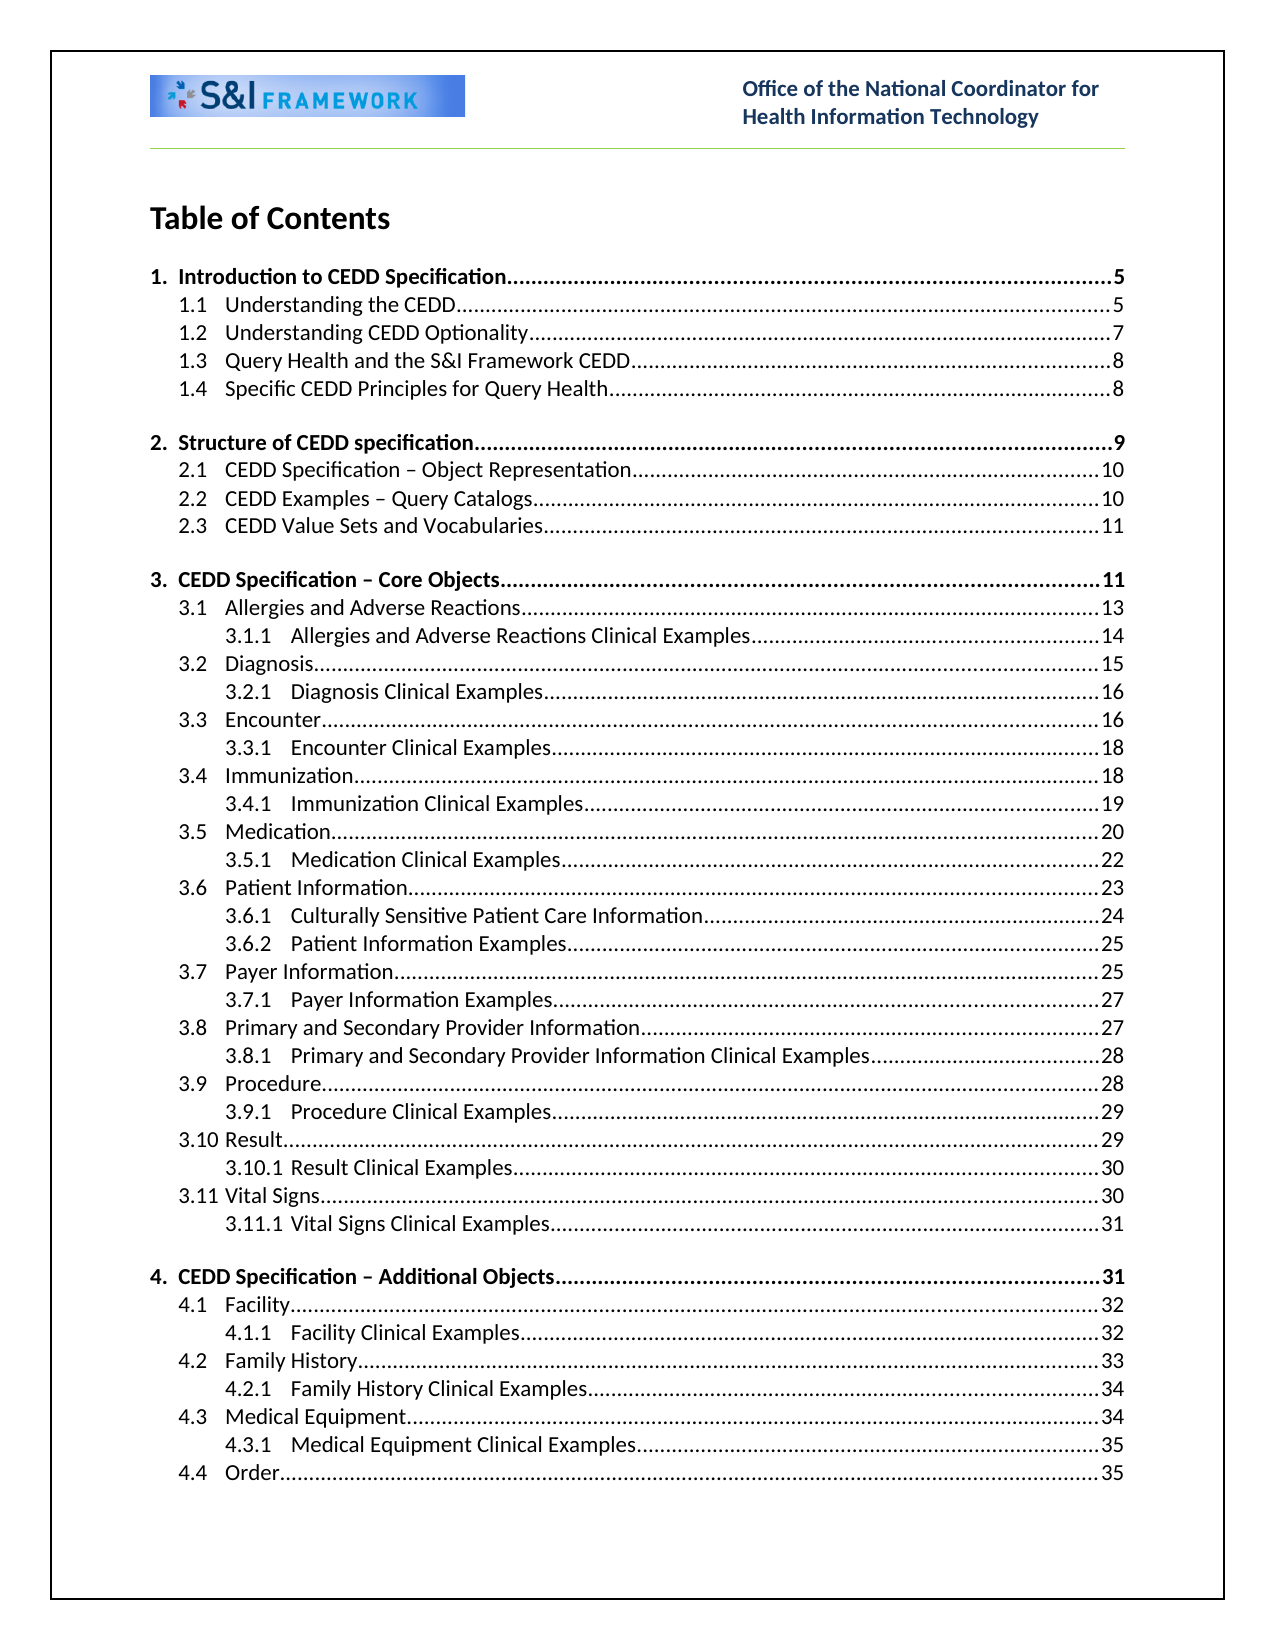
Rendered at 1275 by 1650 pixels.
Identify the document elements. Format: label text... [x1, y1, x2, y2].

text 3.6.1 Culturally Sensitive Patient Care Information 24 [225, 901, 1125, 929]
text 4.3.1 Medical Equipment Clinical Examples 35 [225, 1430, 1125, 1458]
text 3.4.1 Immunization Clinical Examples 19 [225, 789, 1125, 817]
text 3.5.1 Medication Clinical Examples 22 [225, 845, 1125, 873]
text 3.1.1 Allergies and Adverse Reactions Clinical Examples 14 [225, 621, 1125, 649]
text 3.3 Encounter 16 [178, 705, 1125, 733]
text 3.8.1 Primary and Secondary Provider Information Clinical Examples 28 [225, 1041, 1125, 1069]
text 4.3 Medical Equipment 34 [178, 1402, 1125, 1430]
text 3.2 Diagnosis 15 [178, 649, 1125, 677]
text 3.6 Patient Information 23 [178, 873, 1125, 901]
text 3.7 Payer Information 25 [178, 957, 1125, 985]
text 1.2 Understanding CEDD Optionality 7 [178, 318, 1125, 347]
text 3.6.2 Patient Information Examples 25 [225, 929, 1125, 957]
text 3.4 Immunization 18 [178, 761, 1125, 789]
text 4.1 Facility 32 [178, 1290, 1125, 1318]
text 3.8 Primary and Secondary Provider Information 27 [178, 1013, 1125, 1041]
text 3.9 Procedure 28 [178, 1069, 1125, 1097]
text 3.10 Result 29 [178, 1125, 1125, 1153]
text 4. CEDD Specification – Additional Objects 31 [150, 1262, 1087, 1290]
text 3.1 Allergies and Adverse Reactions 13 [178, 593, 1125, 621]
text 1.1 Understanding the CEDD 5 [178, 291, 1125, 318]
text 2.2 CEDD Examples – Query Catalogs 10 [178, 484, 1125, 512]
text 4.4 Order 35 [178, 1458, 1125, 1486]
text 3.2.1 Diagnosis Clinical Examples 16 [225, 677, 1125, 705]
text 2.3 CEDD Value Sets and Vocabularies 11 [178, 512, 1125, 540]
text 4.2 Family History 33 [178, 1346, 1125, 1374]
text 2. Structure of CEDD specification 9 [150, 428, 1087, 456]
text 4.2.1 Family History Clinical Examples 34 [225, 1374, 1125, 1402]
text 1.3 Query Health and the S&I Framework CEDD 8 [178, 347, 1125, 374]
text 3.11 Vital Signs 30 [178, 1181, 1125, 1209]
picture [150, 75, 465, 117]
text 1. Introduction to CEDD Specification 5 [150, 262, 1087, 291]
text 3. CEDD Specification – Core Objects 11 [150, 565, 1087, 593]
text 2.1 CEDD Specification – Object Representation 10 [178, 456, 1125, 484]
text 3.3.1 Encounter Clinical Examples 18 [225, 733, 1125, 761]
text 3.11.1 Vital Signs Clinical Examples 31 [225, 1209, 1125, 1237]
text 3.5 Medication 20 [178, 817, 1125, 845]
text 3.9.1 Procedure Clinical Examples 29 [225, 1097, 1125, 1125]
text 3.7.1 Payer Information Examples 27 [225, 985, 1125, 1013]
title Table of Contents [150, 197, 1125, 237]
text 4.1.1 Facility Clinical Examples 32 [225, 1318, 1125, 1346]
text 1.4 Specific CEDD Principles for Query Health 8 [178, 374, 1125, 403]
text 3.10.1 Result Clinical Examples 30 [225, 1153, 1125, 1181]
